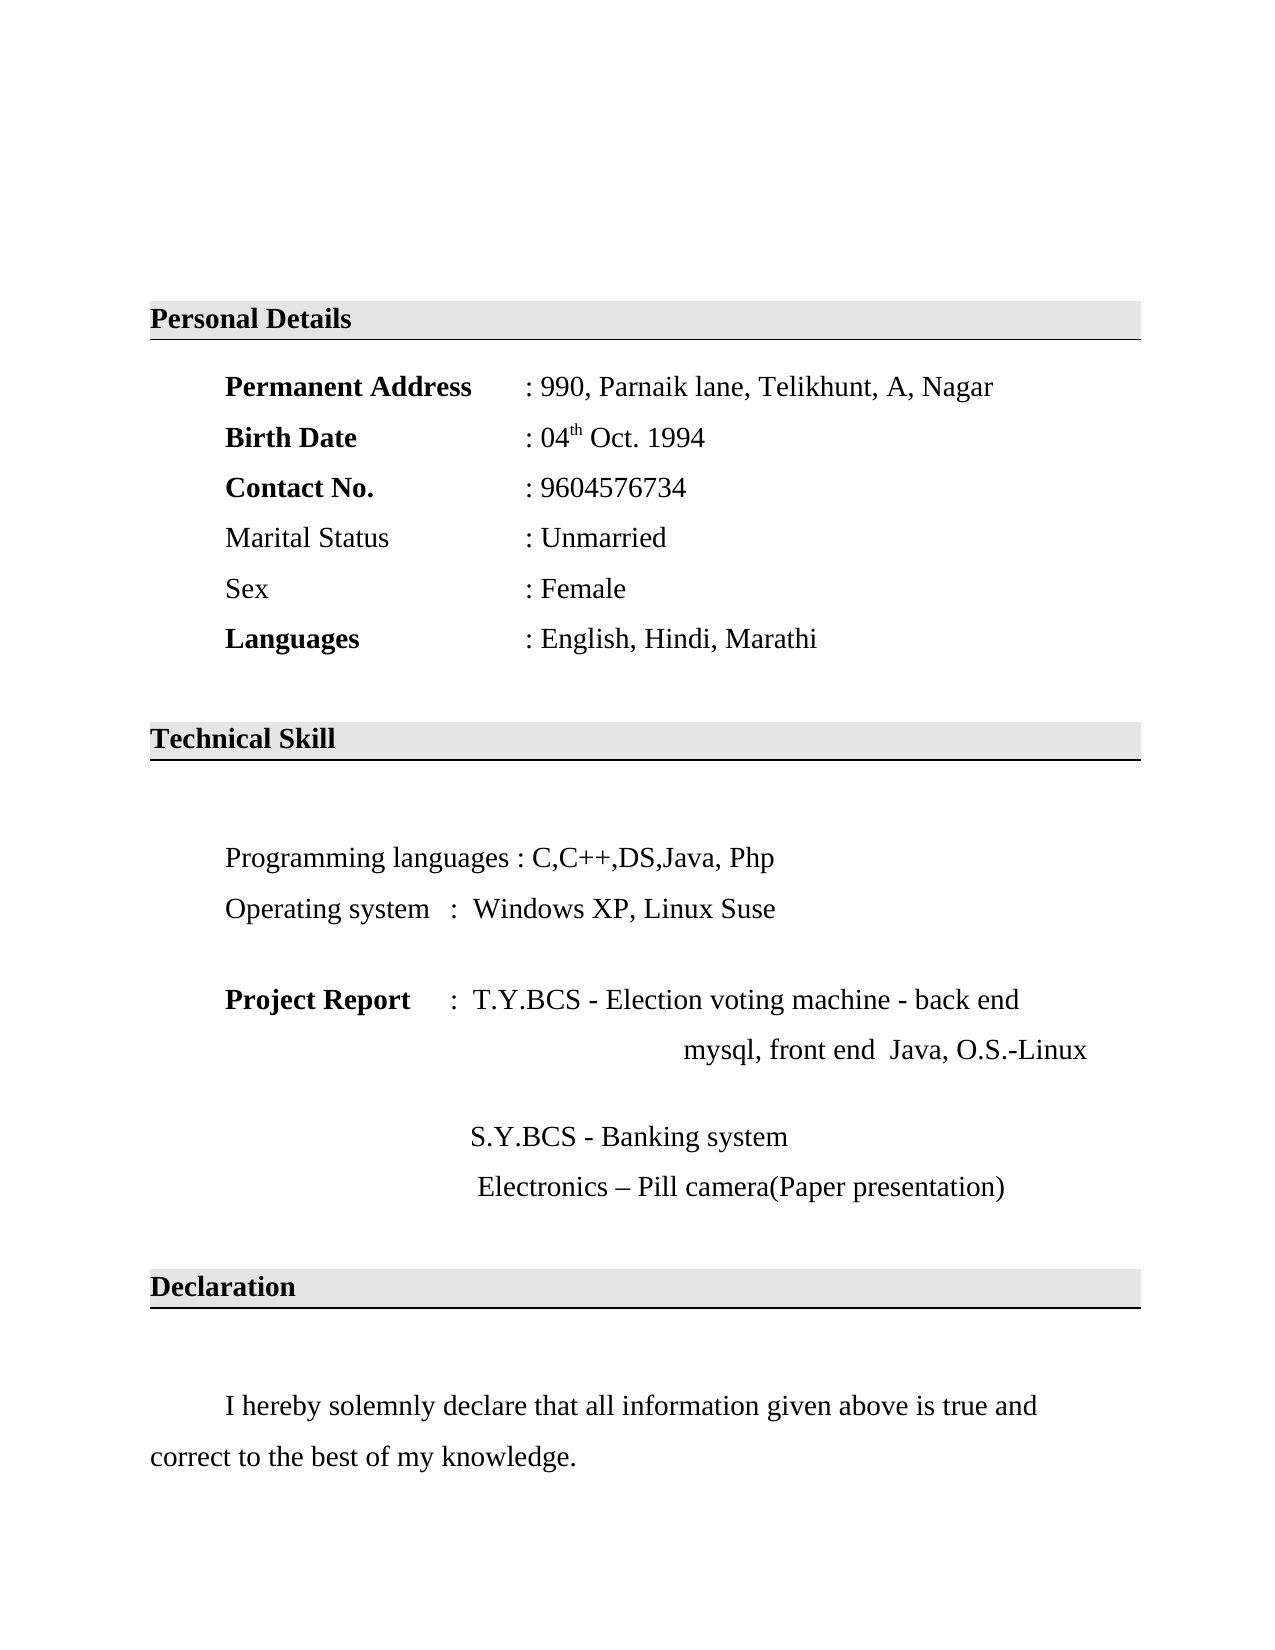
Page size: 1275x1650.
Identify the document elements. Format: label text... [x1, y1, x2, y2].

text S.Y.BCS - Banking system [150, 1119, 1125, 1152]
text Permanent Address : 990, Parnaik lane, Telikhunt, A, Nagar [150, 369, 1125, 403]
text Technical Skill [150, 722, 1141, 759]
text Project Report : T.Y.BCS - Election voting machine - back end mysql, front end Java, O.S.-Linux [150, 982, 1125, 1066]
text Electronics – Pill camera(Paper presentation) [150, 1169, 1125, 1202]
text Contact No. : 9604576734 [150, 470, 1125, 504]
text I hereby solemnly declare that all information given above is true and correct to the best of my knowledge. [150, 1388, 1125, 1472]
text Personal Details [150, 301, 1141, 339]
text Birth Date : 04th Oct. 1994 [150, 420, 1125, 453]
text Languages : English, Hindi, Marathi [150, 621, 1125, 654]
text Programming languages : C,C++,DS,Java, Php [150, 841, 1125, 874]
text Marital Status : Unmarried [150, 520, 1125, 554]
text Declaration [150, 1269, 1141, 1307]
text Operating system : Windows XP, Linux Suse [150, 891, 1125, 924]
text Sex : Female [150, 571, 1125, 604]
